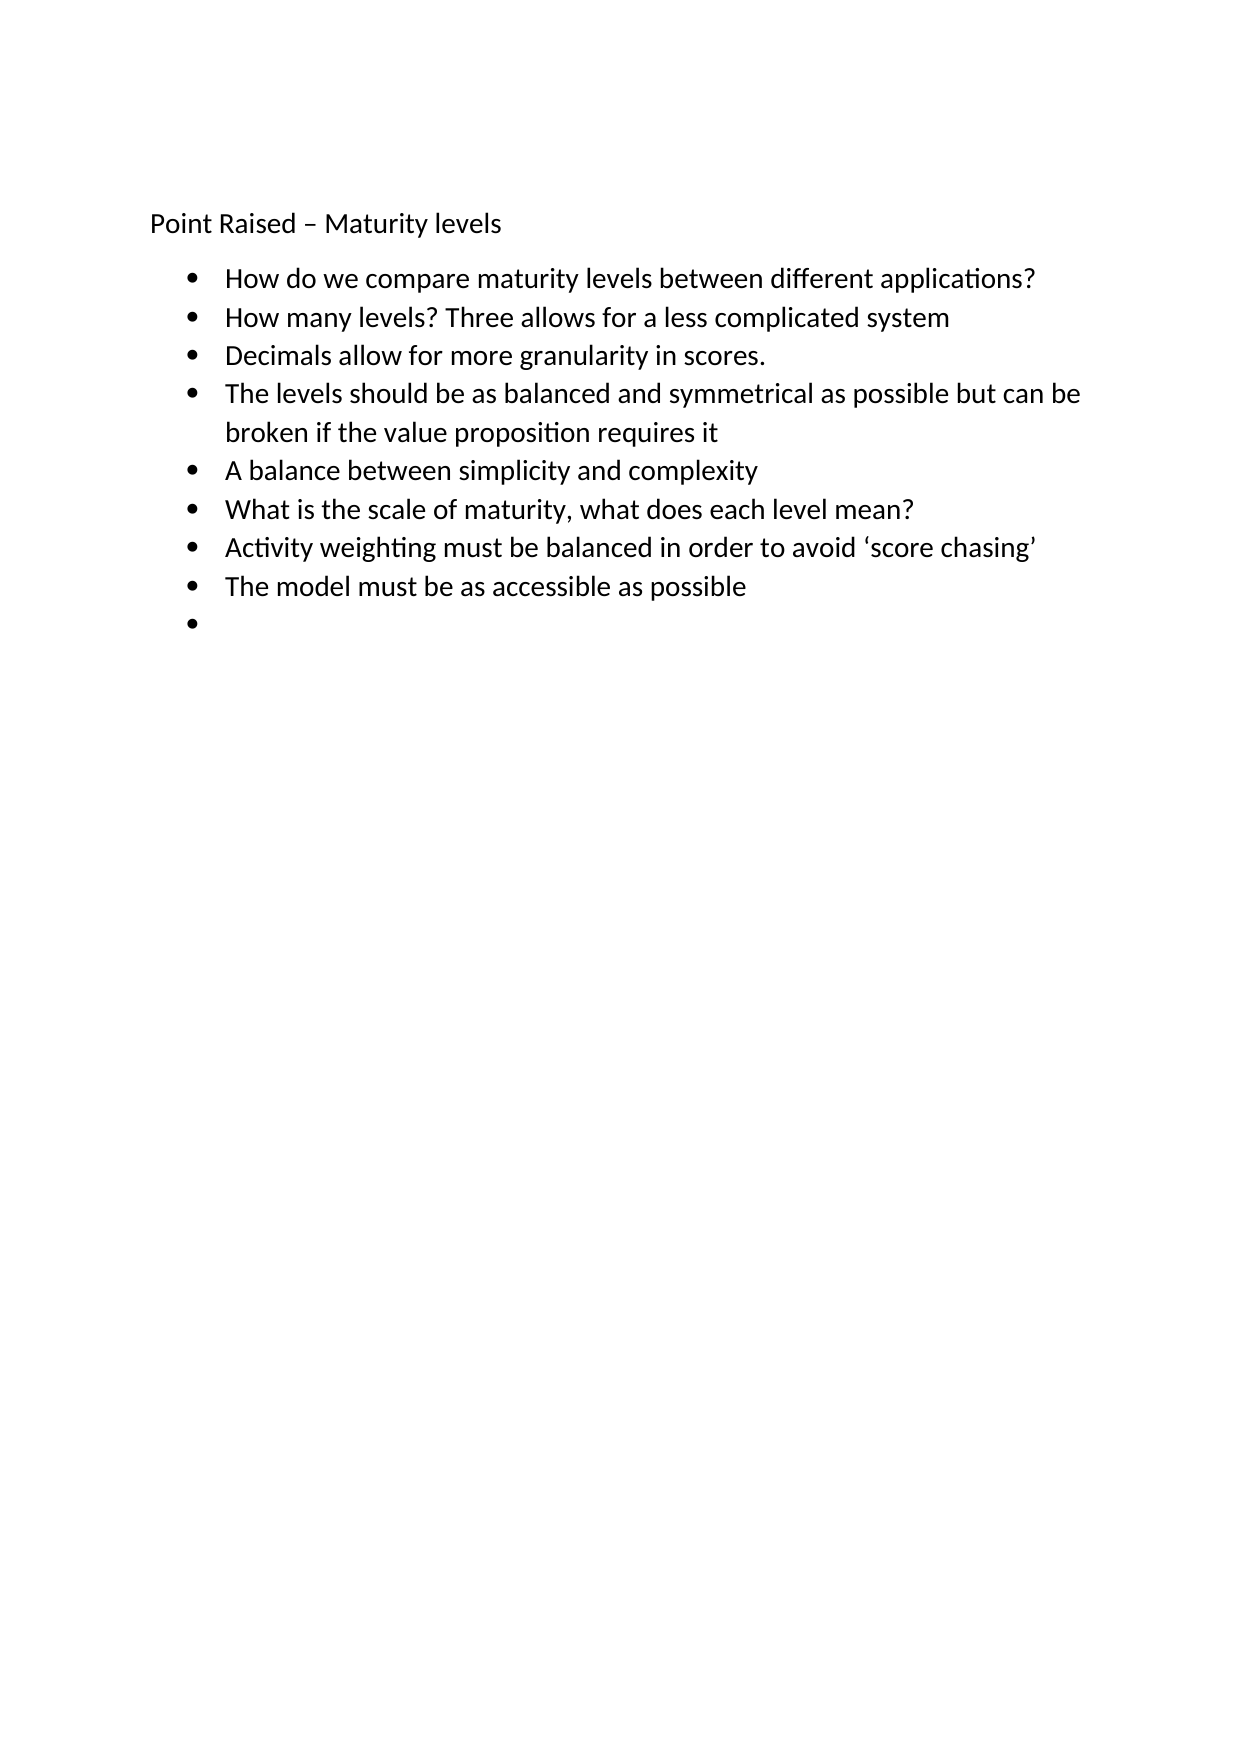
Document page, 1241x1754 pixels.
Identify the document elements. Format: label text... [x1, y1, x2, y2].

list How many levels? Three allows for a less complicated system [187, 299, 1090, 334]
list Activity weighting must be balanced in order to avoid ‘score chasing’ [187, 529, 1090, 565]
list Decimals allow for more granularity in scores. [187, 337, 1090, 373]
list The levels should be as balanced and symmetrical as possible but can be broken if the value proposition requires it [187, 376, 1090, 449]
list A balance between simplicity and complexity [187, 452, 1090, 488]
list How do we compare maturity levels between different applications? [187, 260, 1090, 296]
list What is the scale of maturity, what does each level mean? [187, 491, 1090, 526]
text Point Raised – Maturity levels [150, 205, 1090, 241]
list The model must be as accessible as possible [187, 568, 1090, 603]
